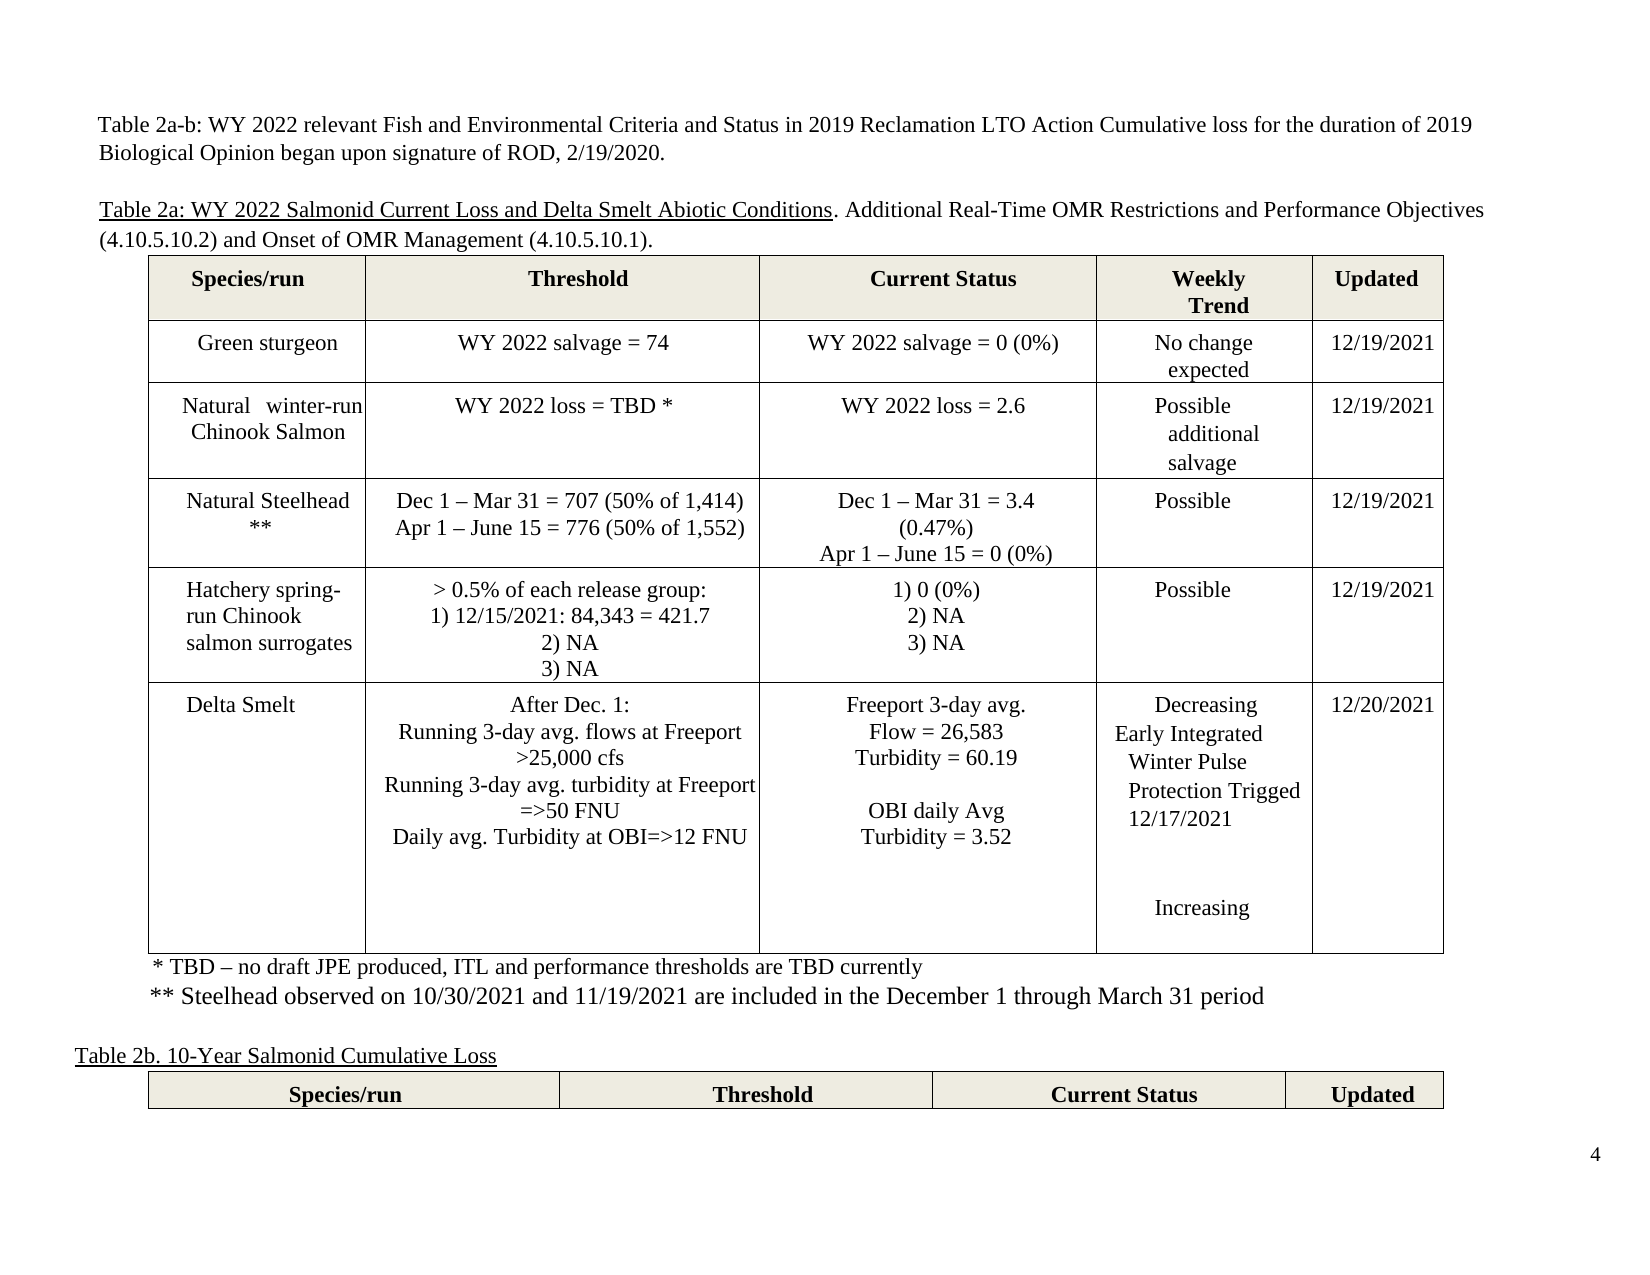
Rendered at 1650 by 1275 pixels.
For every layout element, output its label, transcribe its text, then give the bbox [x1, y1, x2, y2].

table_cell Delta Smelt [149, 683, 365, 953]
table_header Threshold [366, 256, 759, 319]
table_cell WY 2022 loss = 2.6 [760, 383, 1096, 477]
table_cell Freeport 3-day avg. Flow = 26,583 Turbidity = 60.19 OBI daily Avg Turbidity = 3.52 [760, 683, 1096, 953]
table_cell Decreasing Early Integrated Winter Pulse Protection Trigged 12/17/2021 Increasing [1097, 683, 1312, 953]
text * TBD – no draft JPE produced, ITL and performance thresholds are TBD currently [74, 953, 1545, 980]
table_cell No change expected [1097, 321, 1312, 382]
table_cell After Dec. 1: Running 3-day avg. flows at Freeport >25,000 cfs Running 3-day avg. turbidity at Freeport =>50 FNU Daily avg. Turbidity at OBI=>12 FNU [366, 683, 759, 953]
table_header Species/run [149, 1072, 559, 1108]
table_cell Dec 1 – Mar 31 = 707 (50% of 1,414) Apr 1 – June 15 = 776 (50% of 1,552) [366, 479, 759, 566]
subtitle Table 2b. 10-Year Salmonid Cumulative Loss [74, 1043, 1545, 1069]
table_header Updated [1286, 1072, 1443, 1108]
table_header Updated [1313, 256, 1443, 319]
table_cell Dec 1 – Mar 31 = 3.4 (0.47%) Apr 1 – June 15 = 0 (0%) [760, 479, 1096, 566]
table_cell WY 2022 loss = TBD * [366, 383, 759, 477]
table_cell 12/19/2021 [1313, 321, 1443, 382]
table_cell Possible [1097, 568, 1312, 682]
table_header Species/run [149, 256, 365, 319]
table_header Current Status [760, 256, 1096, 319]
table_cell 12/20/2021 [1313, 683, 1443, 953]
table_cell > 0.5% of each release group: 1) 12/15/2021: 84,343 = 421.7 2) NA 3) NA [366, 568, 759, 682]
table_cell 12/19/2021 [1313, 568, 1443, 682]
table_cell WY 2022 salvage = 0 (0%) [760, 321, 1096, 382]
table_cell Possible [1097, 479, 1312, 566]
table_header Weekly Trend [1097, 256, 1312, 319]
table_cell Possible additional salvage [1097, 383, 1312, 477]
table_cell Hatchery spring-run Chinook salmon surrogates [149, 568, 365, 682]
table_cell 12/19/2021 [1313, 479, 1443, 566]
table_cell 1) 0 (0%) 2) NA 3) NA [760, 568, 1096, 682]
table_cell Green sturgeon [149, 321, 365, 382]
table_cell Natural Steelhead ** [149, 479, 365, 566]
text ** Steelhead observed on 10/30/2021 and 11/19/2021 are included in the December 1 through March 31 period [74, 981, 1545, 1010]
table_cell Natural winter-run Chinook Salmon [149, 383, 365, 477]
text Table 2a: WY 2022 Salmonid Current Loss and Delta Smelt Abiotic Conditions. Additional Real-Time OMR Restrictions and Performance Objectives (4.10.5.10.2) and Onset of OMR Management (4.10.5.10.1). [99, 197, 1545, 253]
table_cell 12/19/2021 [1313, 383, 1443, 477]
text Table 2a-b: WY 2022 relevant Fish and Environmental Criteria and Status in 2019 Reclamation LTO Action Cumulative loss for the duration of 2019 Biological Opinion began upon signature of ROD, 2/19/2020. [97, 111, 1545, 165]
table_cell WY 2022 salvage = 74 [366, 321, 759, 382]
table_header Current Status [933, 1072, 1285, 1108]
table_header Threshold [560, 1072, 932, 1108]
